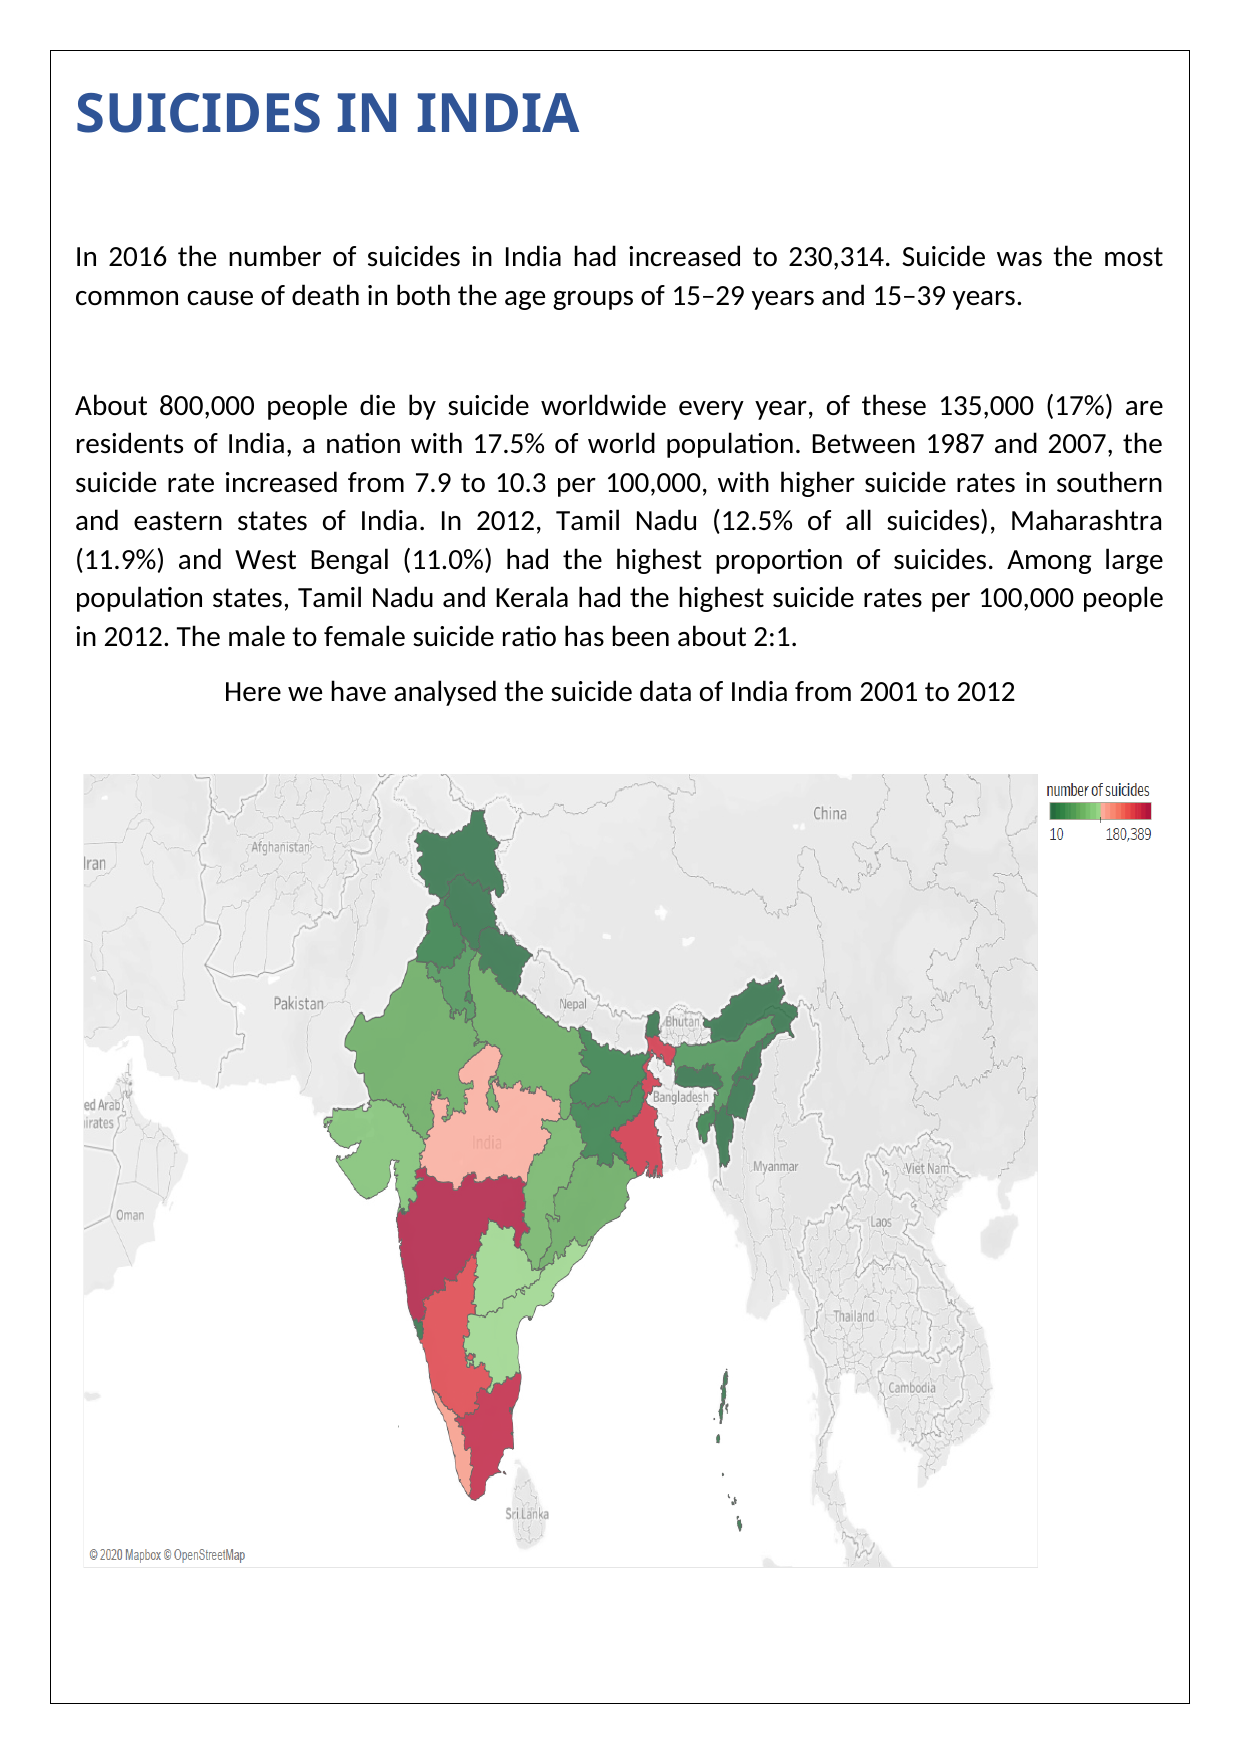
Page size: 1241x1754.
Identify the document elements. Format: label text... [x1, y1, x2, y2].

picture [80, 774, 1160, 1573]
text About 800,000 people die by suicide worldwide every year, of these 135,000 (17%) are residents of India, a nation with 17.5% of world population. Between 1987 and 2007, the suicide rate increased from 7.9 to 10.3 per 100,000, with higher suicide rates in southern and eastern states of India. In 2012, Tamil Nadu (12.5% of all suicides), Maharashtra (11.9%) and West Bengal (11.0%) had the highest proportion of suicides. Among large population states, Tamil Nadu and Kerala had the highest suicide rates per 100,000 people in 2012. The male to female suicide ratio has been about 2:1. [75, 387, 1165, 653]
text Here we have analysed the suicide data of India from 2001 to 2012 [75, 673, 1165, 708]
subtitle SUICIDES IN INDIA [75, 75, 1165, 149]
text In 2016 the number of suicides in India had increased to 230,314. Suicide was the most common cause of death in both the age groups of 15–29 years and 15–39 years. [75, 238, 1165, 312]
